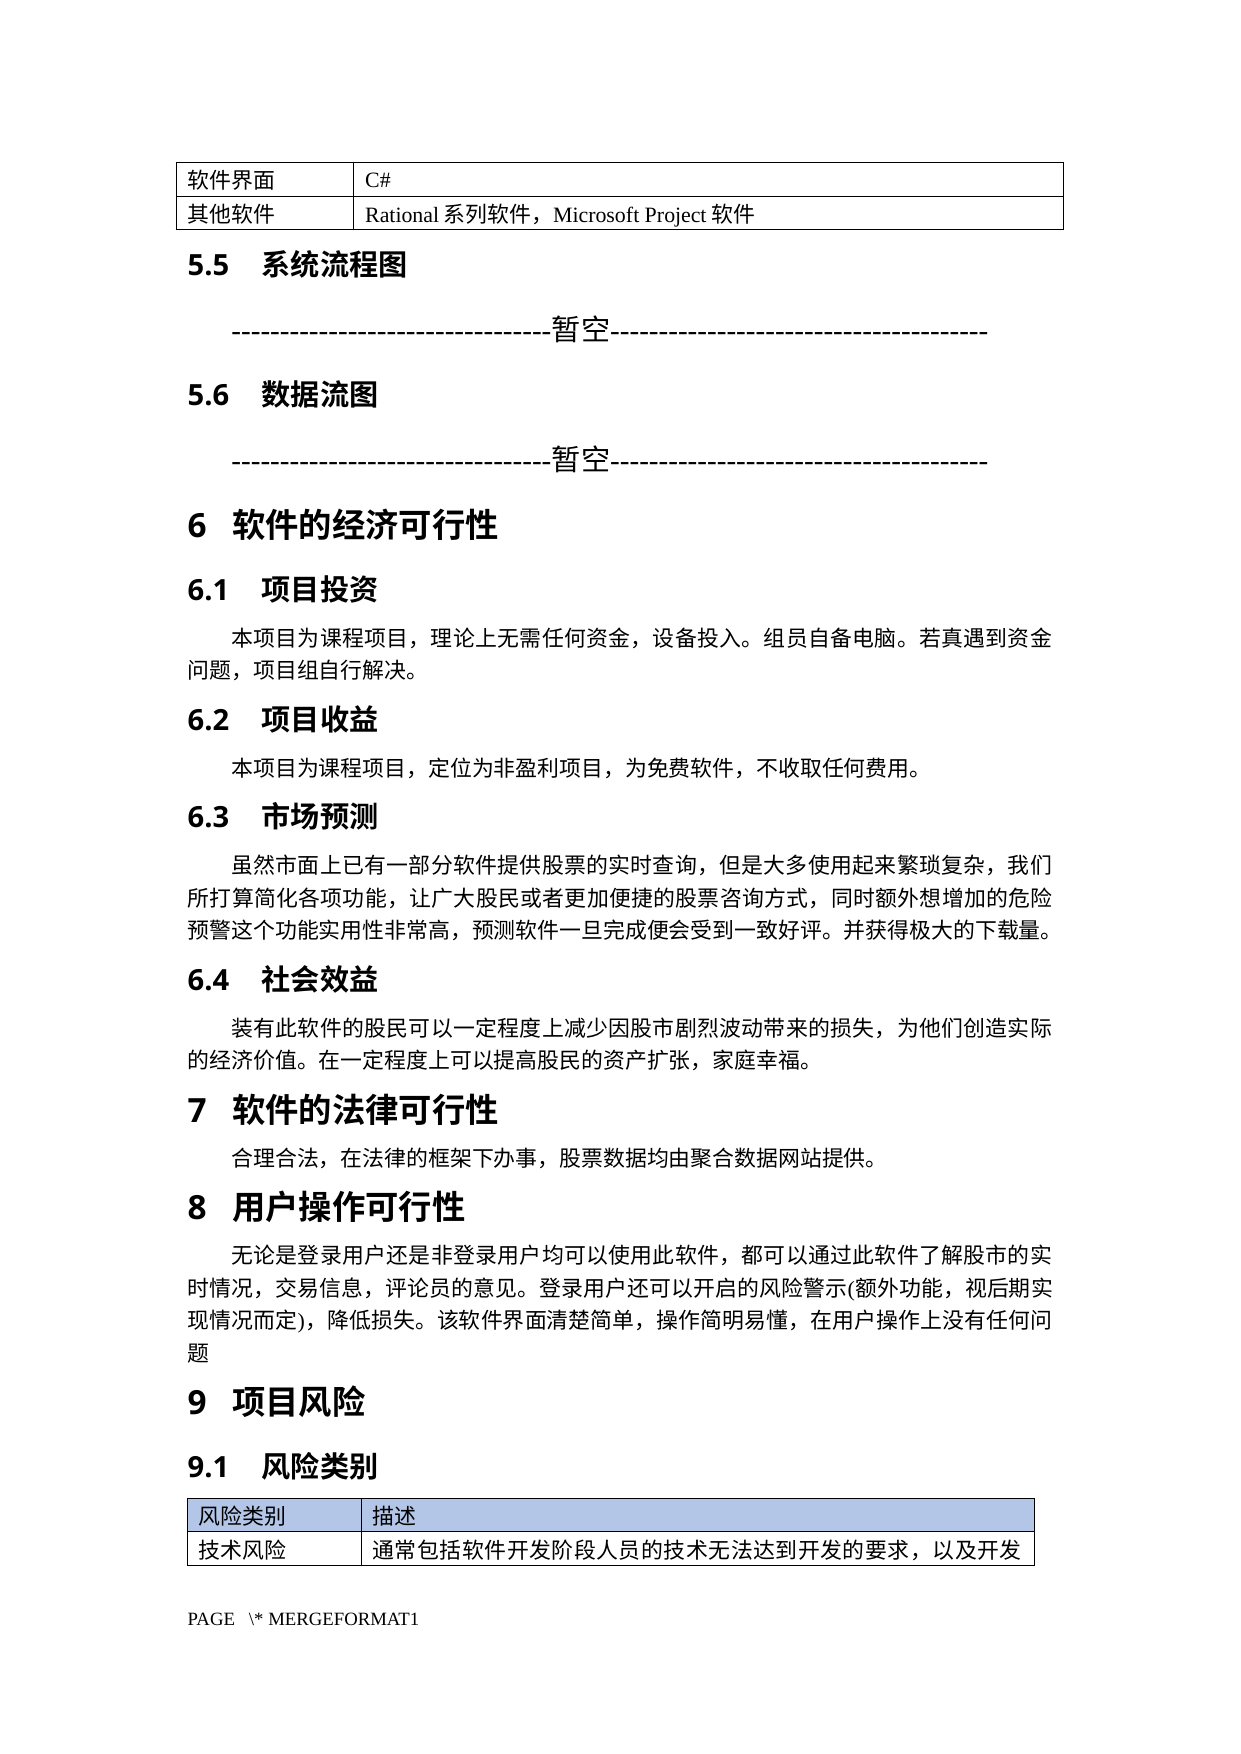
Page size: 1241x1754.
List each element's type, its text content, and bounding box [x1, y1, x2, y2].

text 软件的法律可行性 [187, 1075, 1053, 1140]
table_header 描述 [362, 1499, 1034, 1531]
text 社会效益 [187, 945, 1053, 1010]
text 本项目为课程项目，理论上无需任何资金，设备投入。组员自备电脑。若真遇到资金问题，项目组自行解决。 [187, 620, 1053, 685]
text 系统流程图 [187, 230, 1053, 295]
text 用户操作可行性 [187, 1173, 1053, 1238]
text 项目风险 [187, 1368, 1053, 1433]
table_cell 其他软件 [177, 197, 353, 229]
text 数据流图 [187, 360, 1053, 425]
text 合理合法，在法律的框架下办事，股票数据均由聚合数据网站提供。 [187, 1140, 1053, 1173]
text 风险类别 [187, 1433, 1053, 1498]
table_cell C# [354, 163, 1063, 196]
table_header 风险类别 [188, 1499, 361, 1531]
text 本项目为课程项目，定位为非盈利项目，为免费软件，不收取任何费用。 [187, 750, 1053, 783]
text 市场预测 [187, 783, 1053, 848]
table_cell 软件界面 [177, 163, 353, 196]
text 软件的经济可行性 [187, 490, 1053, 555]
text ---------------------------------暂空--------------------------------------- [187, 295, 1053, 360]
text 项目收益 [187, 685, 1053, 750]
text 虽然市面上已有一部分软件提供股票的实时查询，但是大多使用起来繁琐复杂，我们所打算简化各项功能，让广大股民或者更加便捷的股票咨询方式，同时额外想增加的危险预警这个功能实用性非常高，预测软件一旦完成便会受到一致好评。并获得极大的下载量。 [187, 848, 1053, 945]
text 无论是登录用户还是非登录用户均可以使用此软件，都可以通过此软件了解股市的实时情况，交易信息，评论员的意见。登录用户还可以开启的风险警示(额外功能，视后期实现情况而定)，降低损失。该软件界面清楚简单，操作简明易懂，在用户操作上没有任何问题 [187, 1238, 1053, 1368]
table_cell Rational系列软件，Microsoft Project软件 [354, 197, 1063, 229]
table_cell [362, 1532, 1034, 1565]
text ---------------------------------暂空--------------------------------------- [187, 425, 1053, 490]
text 项目投资 [187, 555, 1053, 620]
text 装有此软件的股民可以一定程度上减少因股市剧烈波动带来的损失，为他们创造实际的经济价值。在一定程度上可以提高股民的资产扩张，家庭幸福。 [187, 1010, 1053, 1075]
table_cell 技术风险 [188, 1532, 361, 1565]
